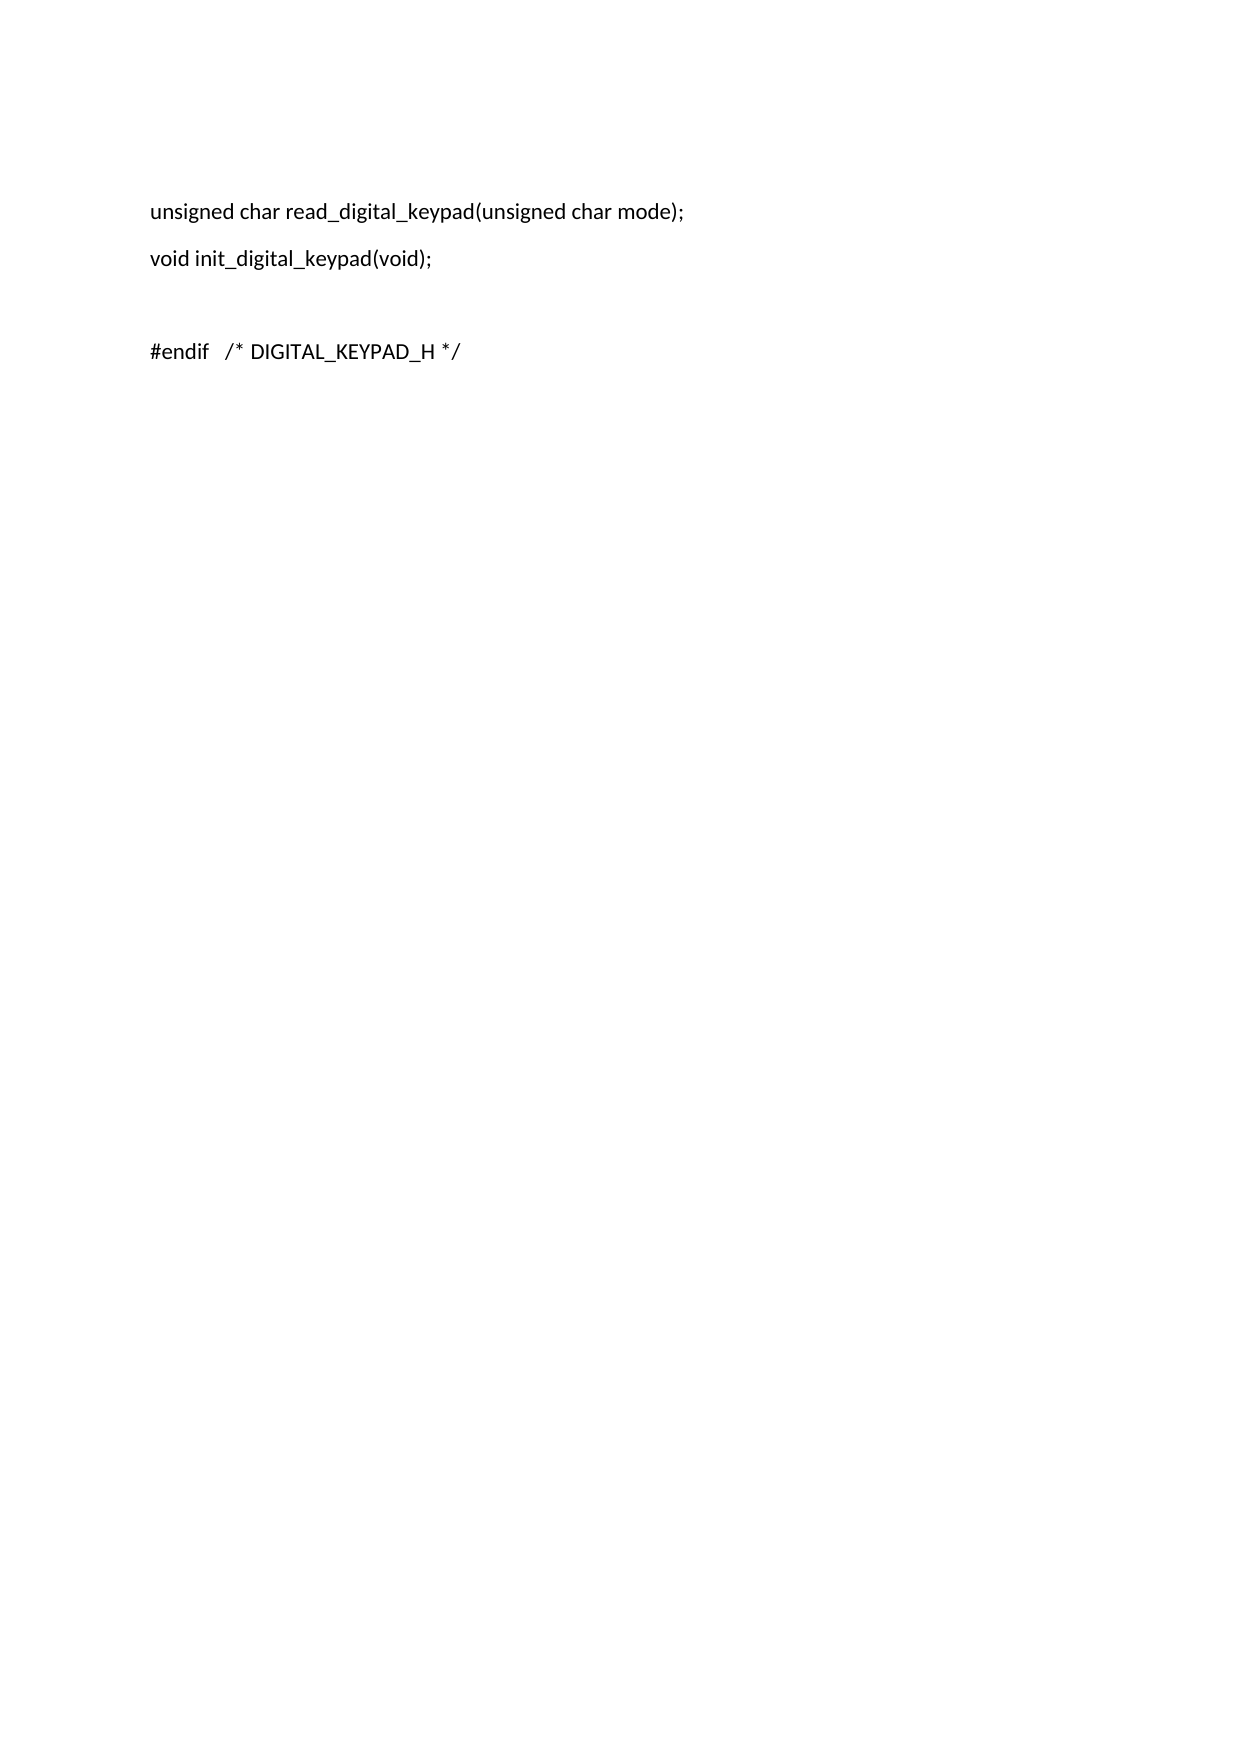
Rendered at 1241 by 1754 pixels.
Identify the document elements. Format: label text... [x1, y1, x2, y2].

text unsigned char read_digital_keypad(unsigned char mode); [150, 197, 1090, 225]
text void init_digital_keypad(void); [150, 244, 1090, 272]
text #endif /* DIGITAL_KEYPAD_H */ [150, 337, 1090, 366]
